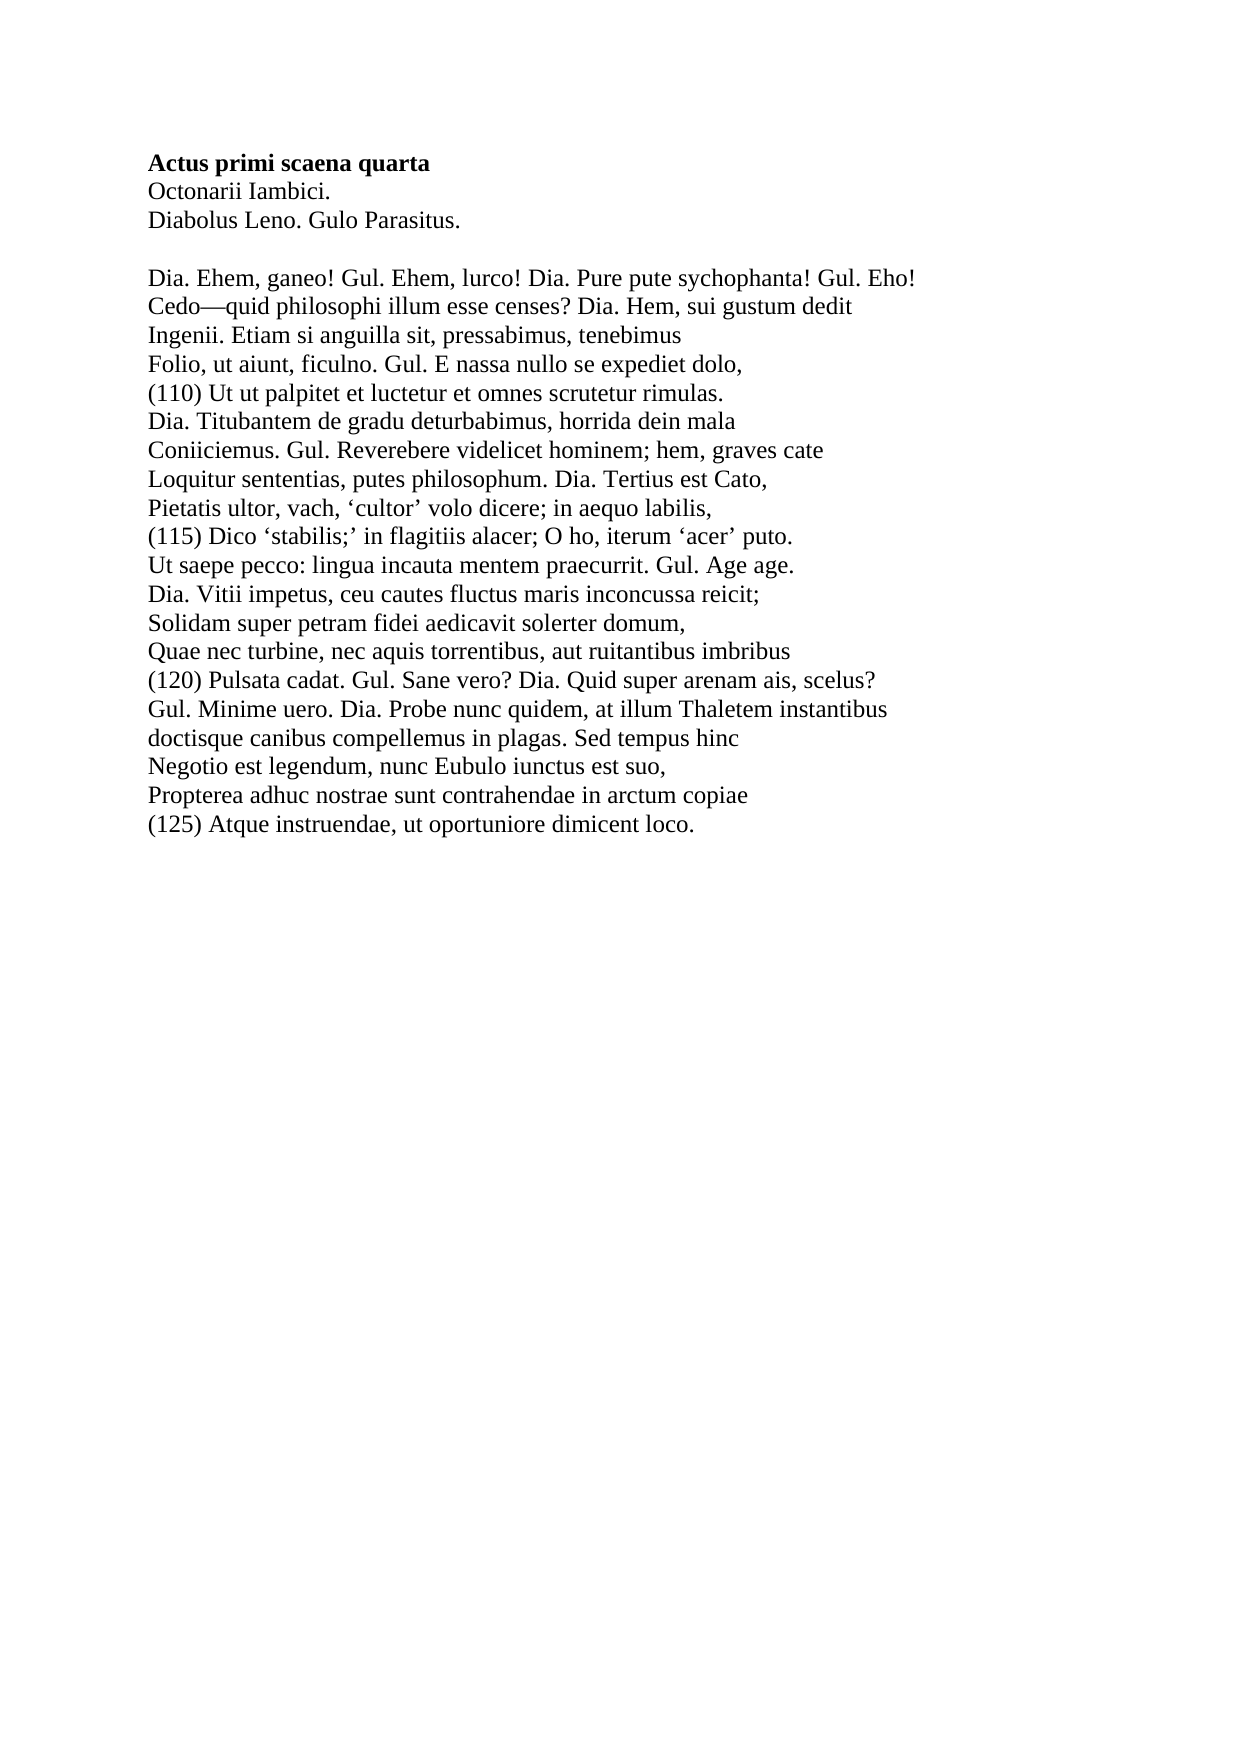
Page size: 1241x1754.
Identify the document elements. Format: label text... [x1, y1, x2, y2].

text Solidam super petram fidei aedicavit solerter domum, [148, 608, 1093, 636]
text Actus primi scaena quarta [148, 148, 1093, 176]
text Dia. Vitii impetus, ceu cautes fluctus maris inconcussa reicit; [148, 579, 1093, 608]
text (110) Ut ut palpitet et luctetur et omnes scrutetur rimulas. [148, 378, 1093, 406]
text Folio, ut aiunt, ficulno. Gul. E nassa nullo se expediet dolo, [148, 349, 1093, 378]
text Propterea adhuc nostrae sunt contrahendae in arctum copiae [148, 780, 1093, 809]
text (125) Atque instruendae, ut oportuniore dimicent loco. [148, 809, 1093, 838]
text Pietatis ultor, vach, ‘cultor’ volo dicere; in aequo labilis, [148, 493, 1093, 521]
text Diabolus Leno. Gulo Parasitus. [148, 205, 1093, 234]
text Loquitur sententias, putes philosophum. Dia. Tertius est Cato, [148, 464, 1093, 493]
text Ingenii. Etiam si anguilla sit, pressabimus, tenebimus [148, 320, 1093, 349]
text Gul. Minime uero. Dia. Probe nunc quidem, at illum Thaletem instantibus [148, 694, 1093, 723]
text Dia. Titubantem de gradu deturbabimus, horrida dein mala [148, 406, 1093, 435]
text Quae nec turbine, nec aquis torrentibus, aut ruitantibus imbribus [148, 636, 1093, 665]
text doctisque canibus compellemus in plagas. Sed tempus hinc [148, 723, 1093, 751]
text Coniiciemus. Gul. Reverebere videlicet hominem; hem, graves cate [148, 435, 1093, 464]
text Negotio est legendum, nunc Eubulo iunctus est suo, [148, 751, 1093, 780]
text (115) Dico ‘stabilis;’ in flagitiis alacer; O ho, iterum ‘acer’ puto. [148, 521, 1093, 550]
text Ut saepe pecco: lingua incauta mentem praecurrit. Gul. Age age. [148, 550, 1093, 579]
text Octonarii Iambici. [148, 176, 1093, 205]
text Cedo—quid philosophi illum esse censes? Dia. Hem, sui gustum dedit [148, 291, 1093, 320]
text Dia. Ehem, ganeo! Gul. Ehem, lurco! Dia. Pure pute sychophanta! Gul. Eho! [148, 263, 1093, 291]
text (120) Pulsata cadat. Gul. Sane vero? Dia. Quid super arenam ais, scelus? [148, 665, 1093, 694]
